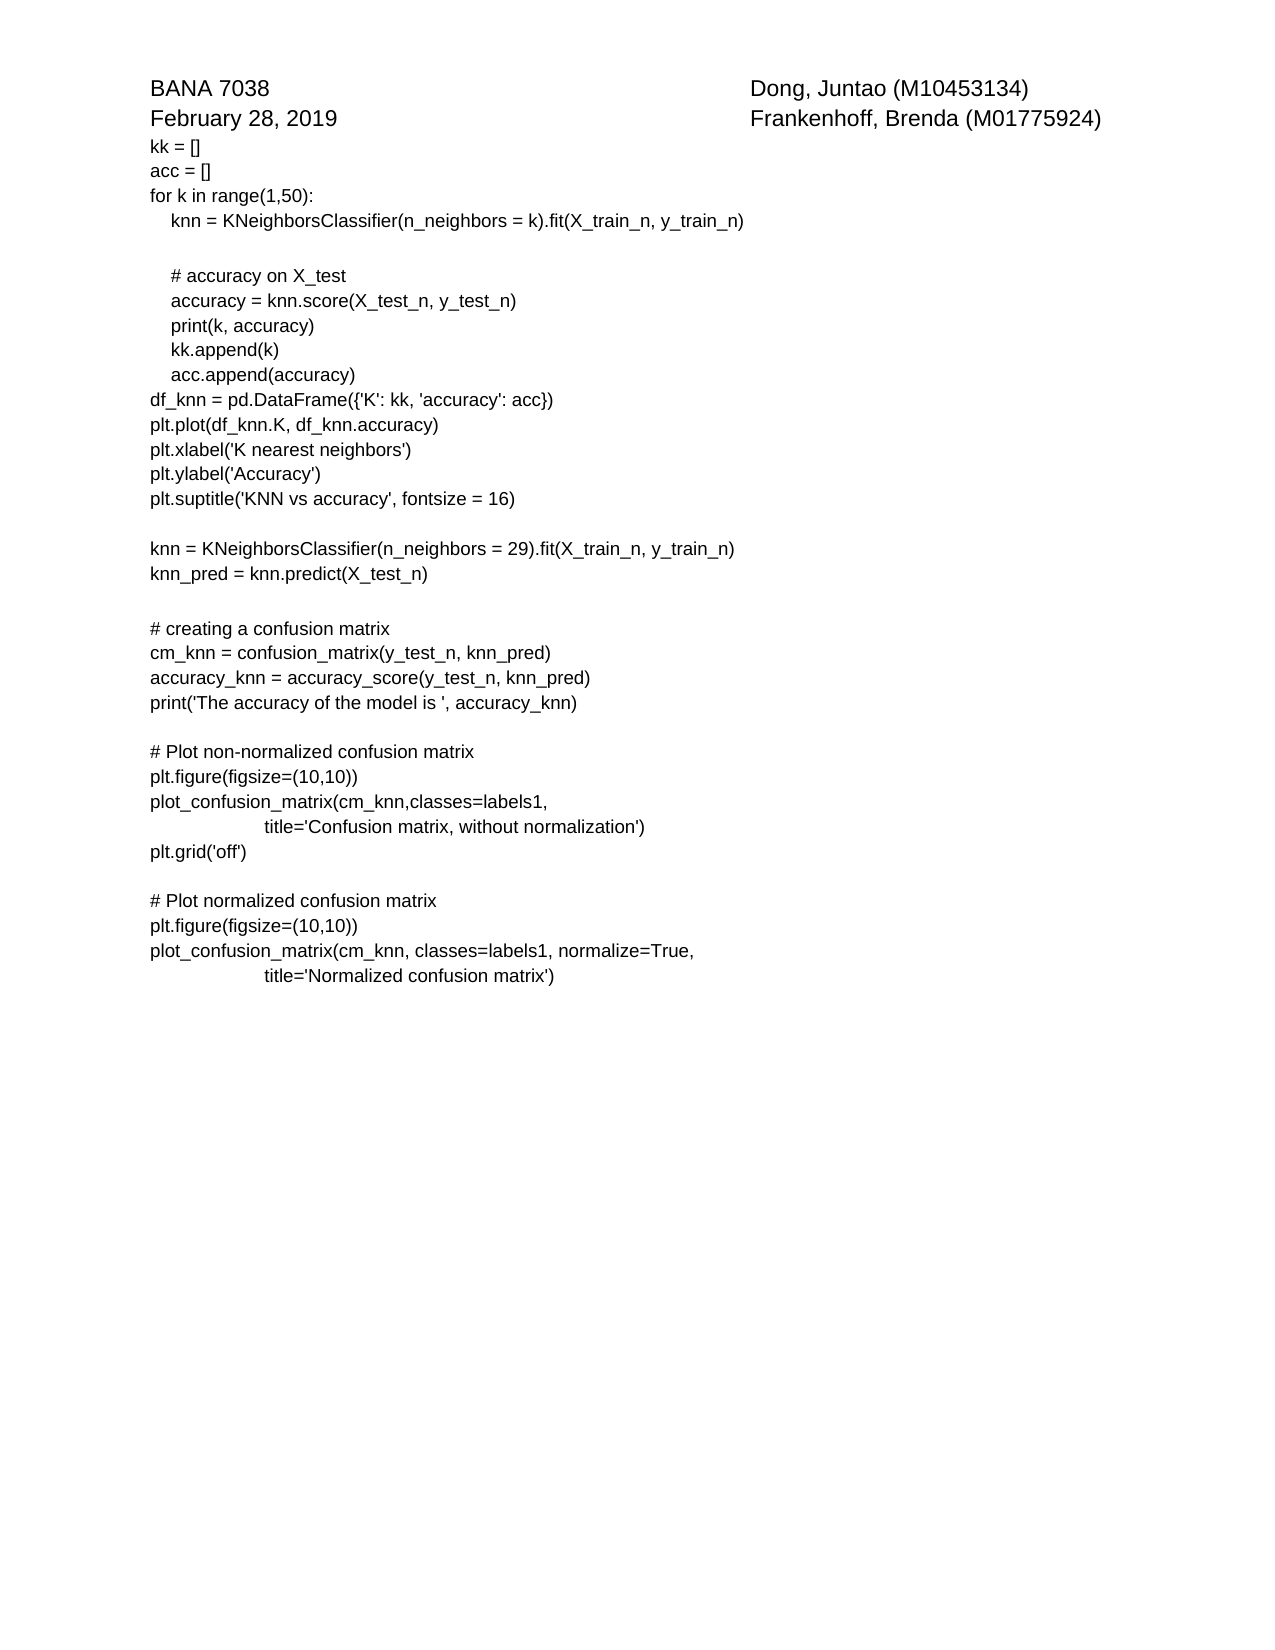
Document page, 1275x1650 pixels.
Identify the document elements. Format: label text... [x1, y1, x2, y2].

text knn = KNeighborsClassifier(n_neighbors = 29).fit(X_train_n, y_train_n) [150, 537, 1125, 559]
text accuracy_knn = accuracy_score(y_test_n, knn_pred) [150, 667, 1125, 688]
text print('The accuracy of the model is ', accuracy_knn) [150, 692, 1125, 713]
text plt.figure(figsize=(10,10)) [150, 766, 1125, 788]
text title='Normalized confusion matrix') [150, 964, 1125, 986]
text plt.grid('off') [150, 840, 1125, 862]
text plot_confusion_matrix(cm_knn, classes=labels1, normalize=True, [150, 939, 1125, 961]
text df_knn = pd.DataFrame({'K': kk, 'accuracy': acc}) [150, 389, 1125, 410]
text plt.figure(figsize=(10,10)) [150, 915, 1125, 936]
text plt.xlabel('K nearest neighbors') [150, 438, 1125, 460]
text plt.ylabel('Accuracy') [150, 463, 1125, 485]
text # creating a confusion matrix [150, 617, 1125, 639]
text # Plot normalized confusion matrix [150, 890, 1125, 912]
text print(k, accuracy) [150, 314, 1125, 336]
text cm_knn = confusion_matrix(y_test_n, knn_pred) [150, 642, 1125, 664]
text knn = KNeighborsClassifier(n_neighbors = k).fit(X_train_n, y_train_n) [150, 210, 1125, 231]
text kk.append(k) [150, 339, 1125, 361]
text title='Confusion matrix, without normalization') [150, 816, 1125, 837]
text # Plot non-normalized confusion matrix [150, 741, 1125, 763]
text plt.suptitle('KNN vs accuracy', fontsize = 16) [150, 488, 1125, 509]
text kk = [] [150, 135, 1125, 157]
text acc = [] [150, 160, 1125, 182]
text accuracy = knn.score(X_test_n, y_test_n) [150, 289, 1125, 311]
text acc.append(accuracy) [150, 364, 1125, 386]
text plt.plot(df_knn.K, df_knn.accuracy) [150, 413, 1125, 435]
text knn_pred = knn.predict(X_test_n) [150, 562, 1125, 584]
text for k in range(1,50): [150, 185, 1125, 207]
text plot_confusion_matrix(cm_knn,classes=labels1, [150, 791, 1125, 812]
text # accuracy on X_test [150, 265, 1125, 286]
